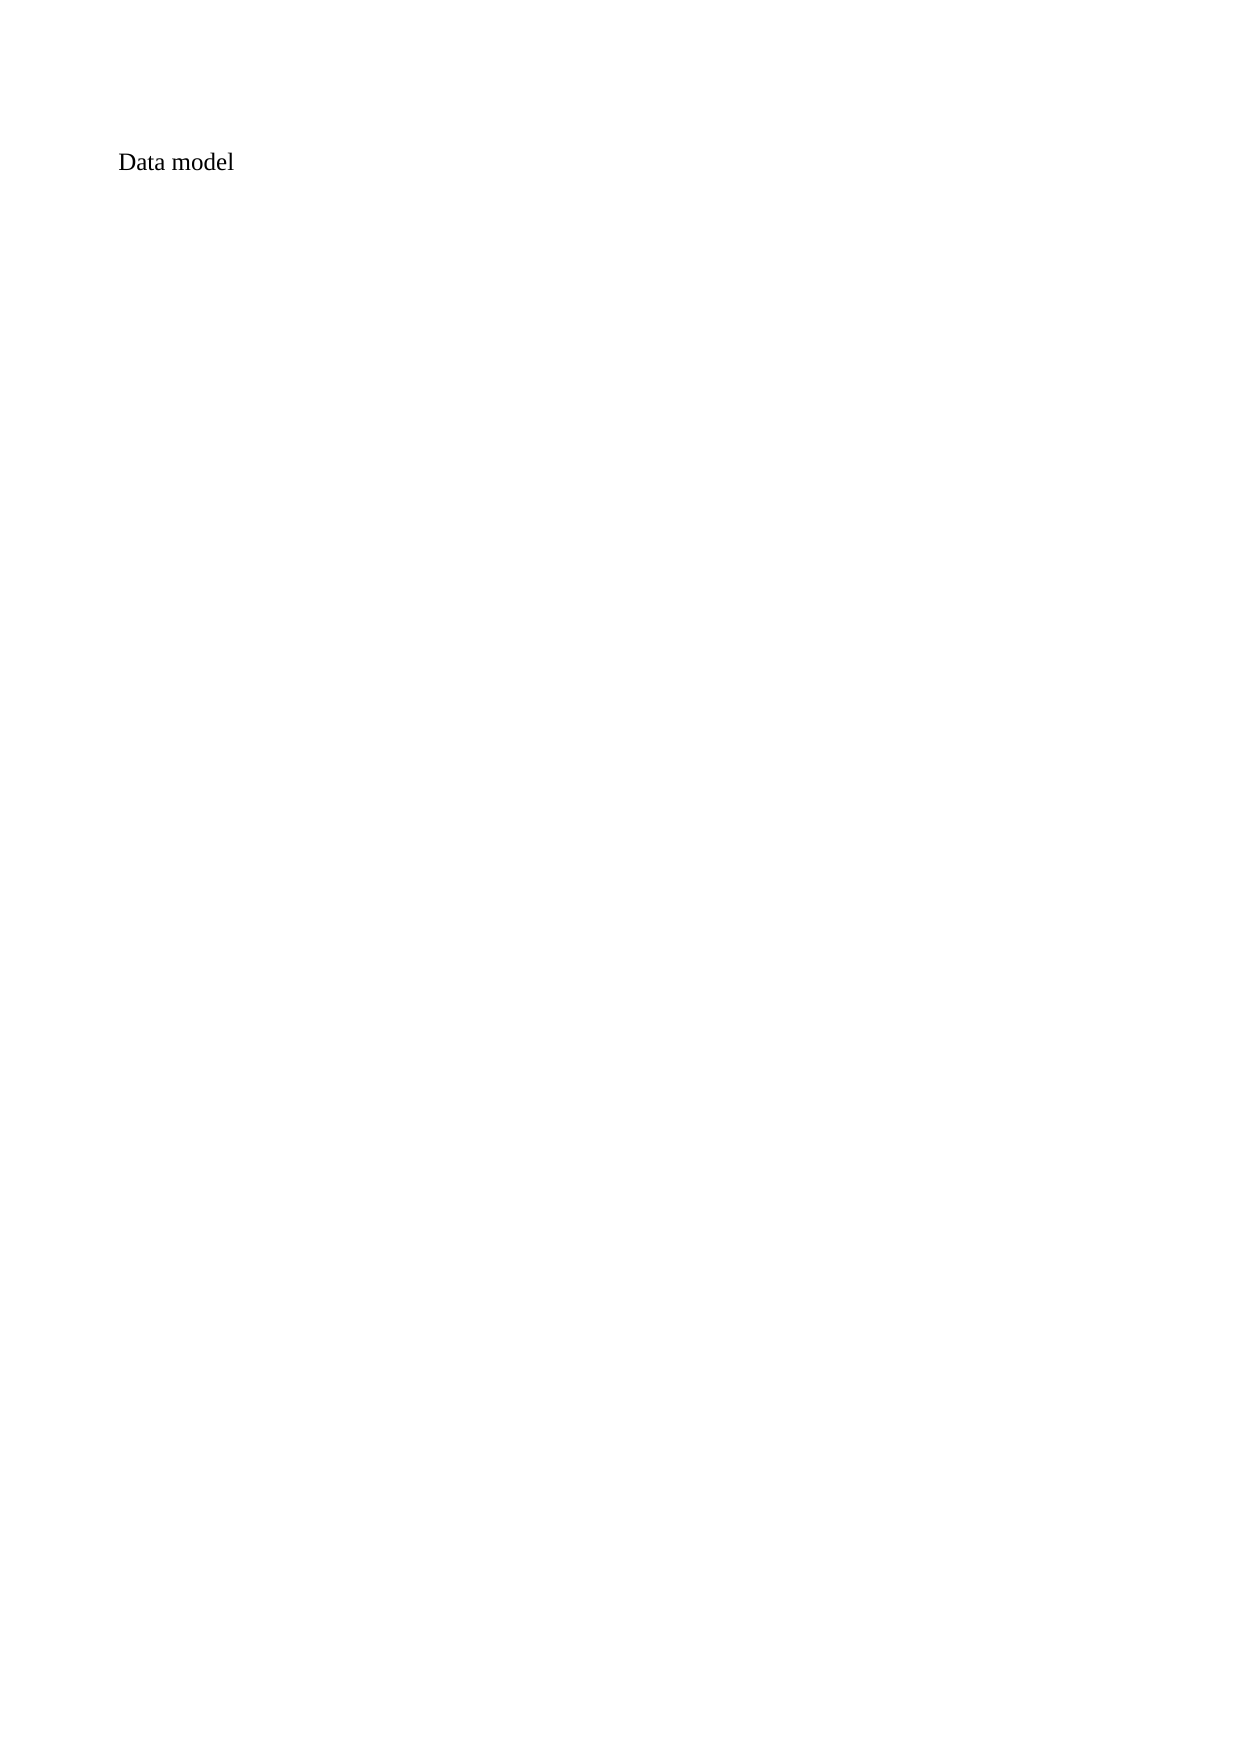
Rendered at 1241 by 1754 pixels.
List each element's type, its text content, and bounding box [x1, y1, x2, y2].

text Data model [118, 147, 1122, 176]
